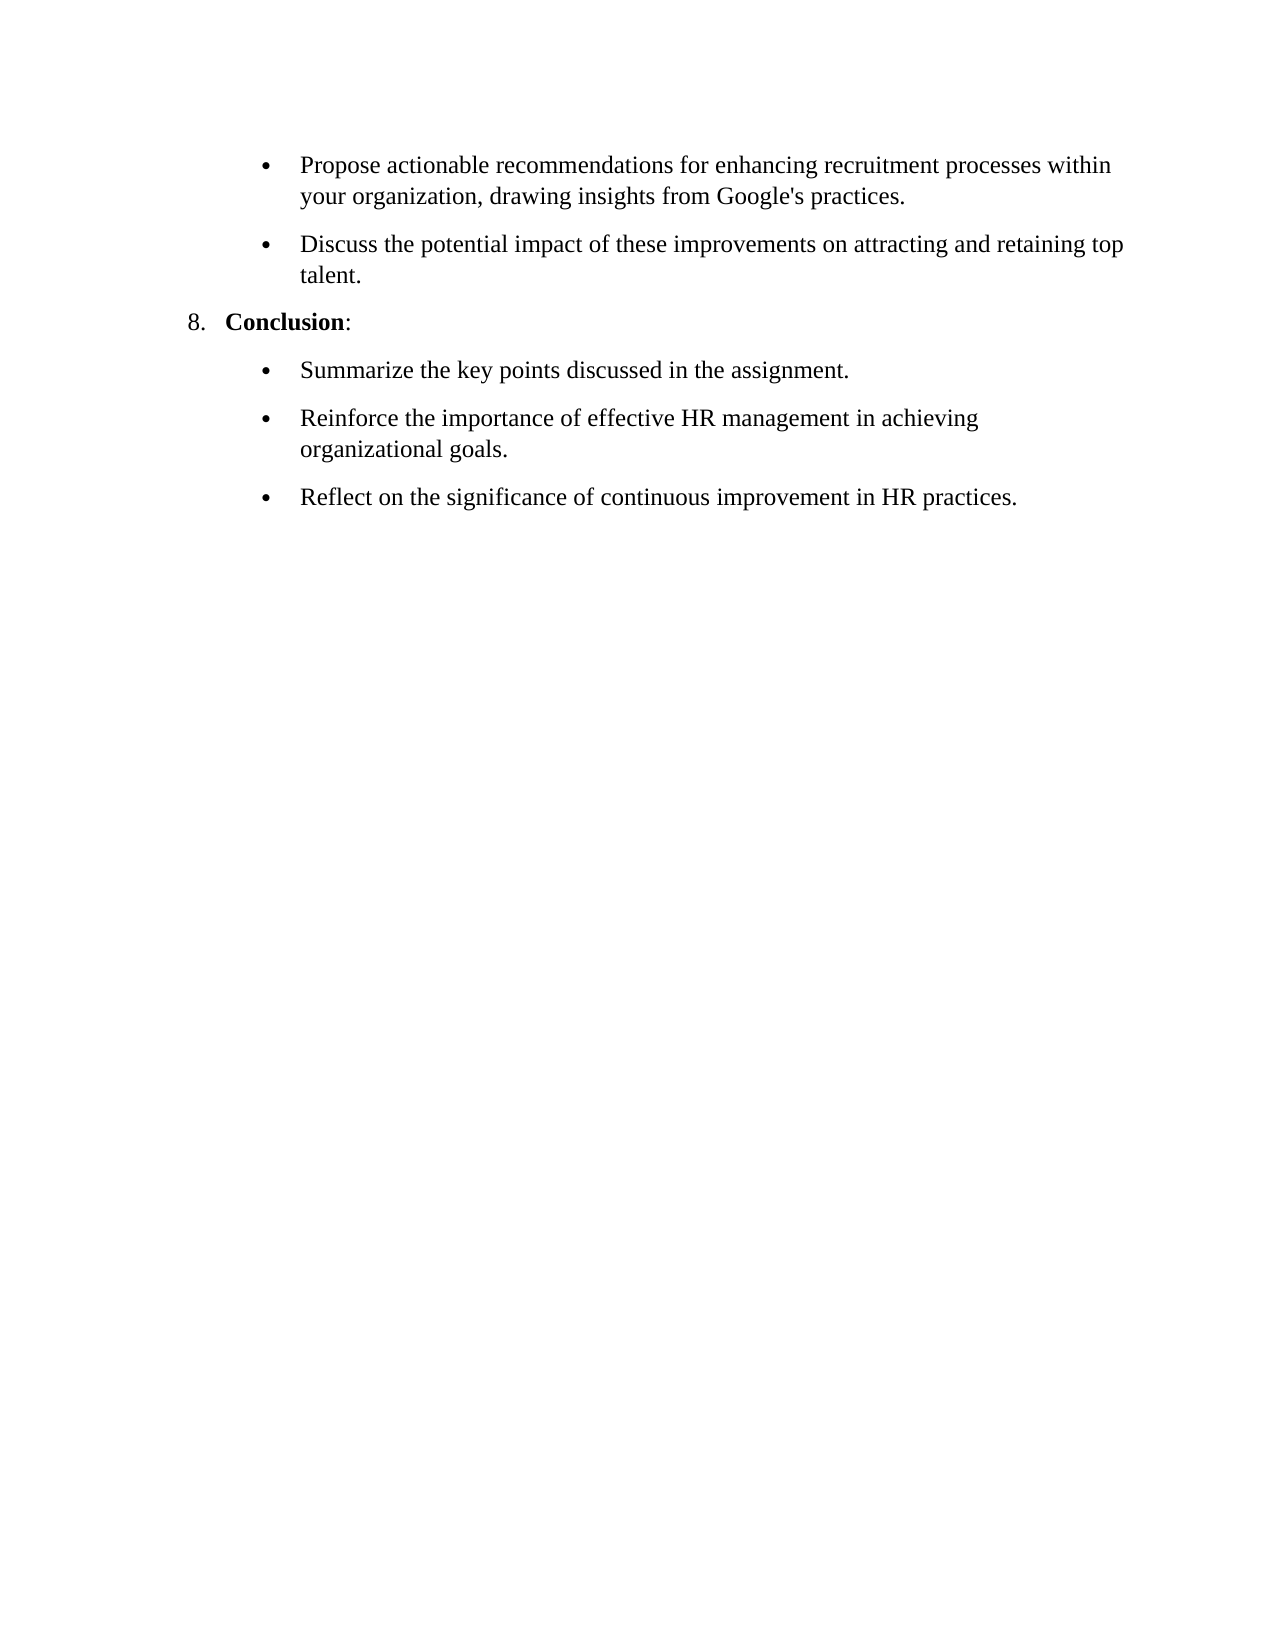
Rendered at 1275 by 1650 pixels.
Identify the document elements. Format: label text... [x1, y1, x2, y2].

list Discuss the potential impact of these improvements on attracting and retaining top talent. [262, 229, 1125, 288]
list Conclusion: [187, 307, 1125, 336]
list Reinforce the importance of effective HR management in achieving organizational goals. [262, 403, 1125, 463]
list Propose actionable recommendations for enhancing recruitment processes within your organization, drawing insights from Google's practices. [262, 150, 1125, 210]
list Reflect on the significance of continuous improvement in HR practices. [262, 482, 1125, 510]
list Summarize the key points discussed in the assignment. [262, 355, 1125, 384]
